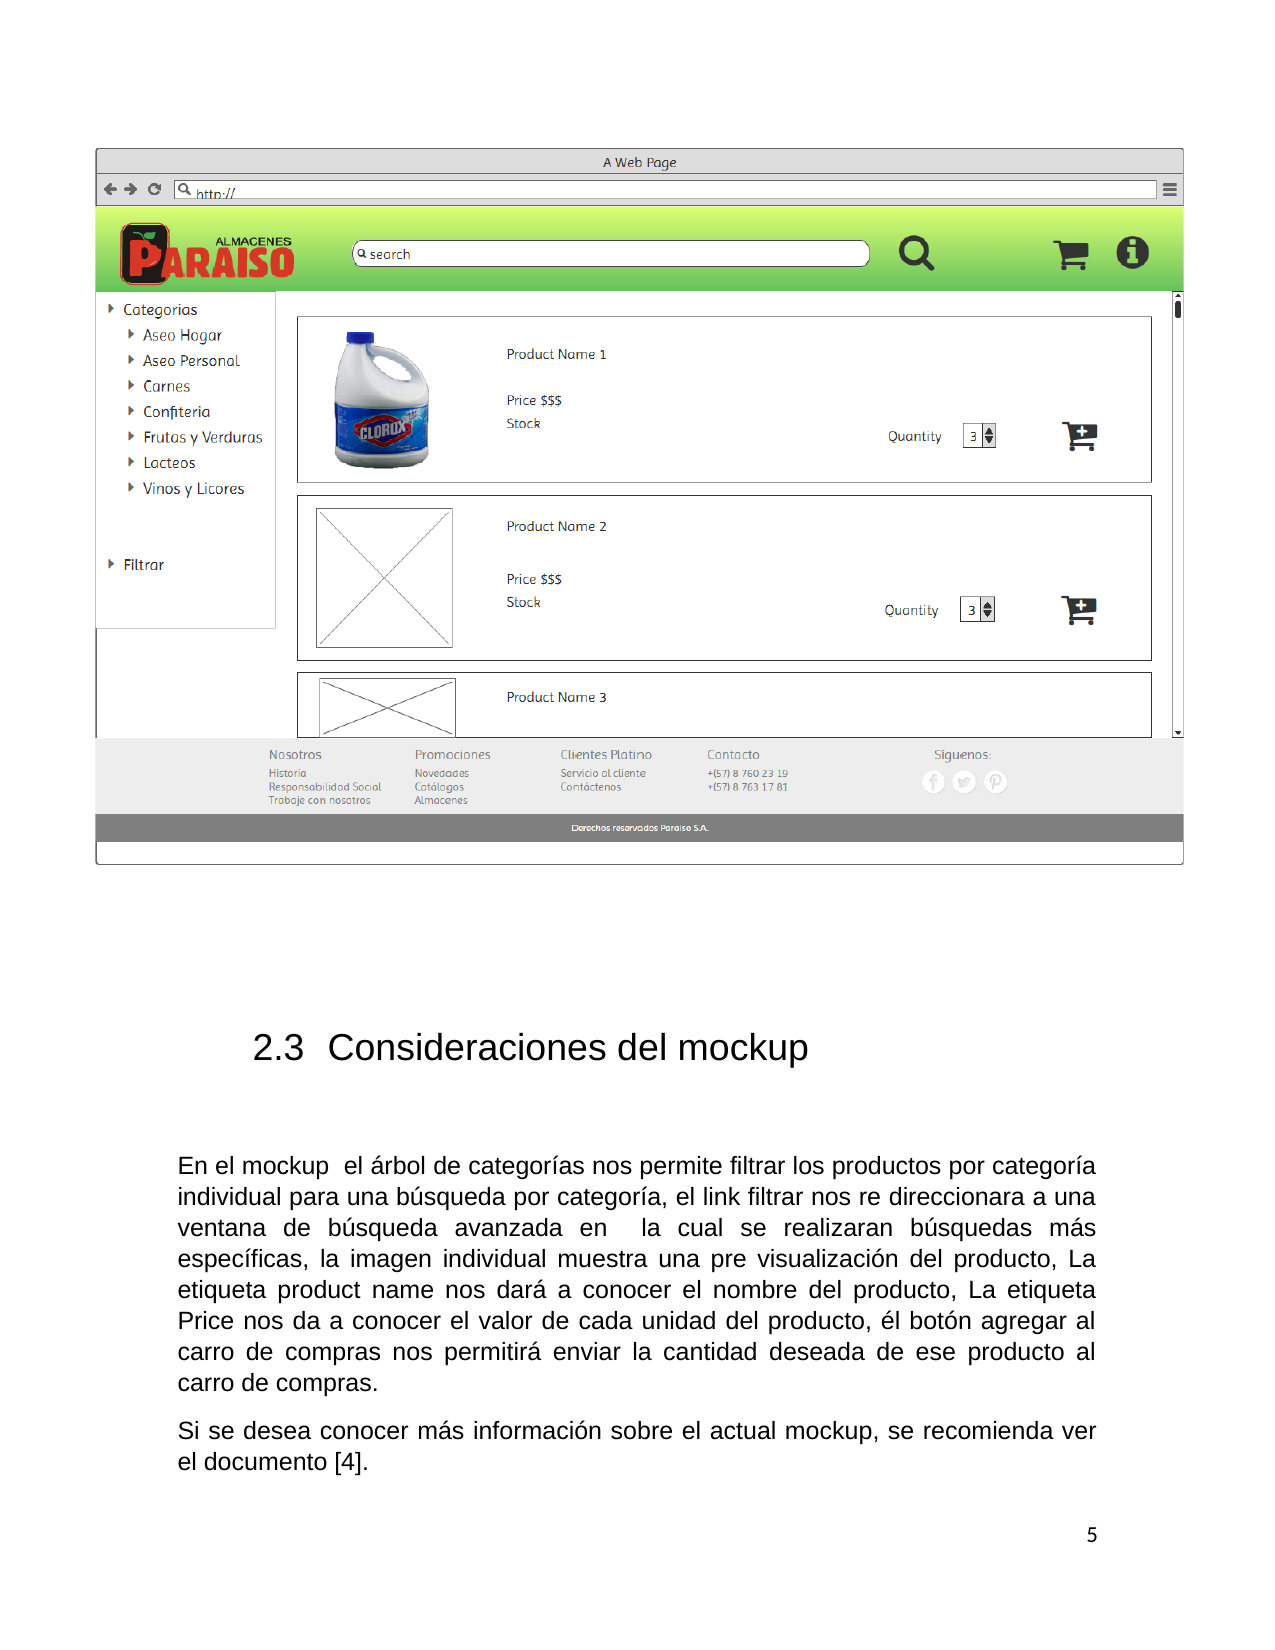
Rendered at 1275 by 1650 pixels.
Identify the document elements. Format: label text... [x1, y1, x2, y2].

text En el mockup el árbol de categorías nos permite filtrar los productos por categoría individual para una búsqueda por categoría, el link filtrar nos re direccionara a una ventana de búsqueda avanzada en la cual se realizaran búsquedas más específicas, la imagen individual muestra una pre visualización del producto, La etiqueta product name nos dará a conocer el nombre del producto, La etiqueta Price nos da a conocer el valor de cada unidad del producto, él botón agregar al carro de compras nos permitirá enviar la cantidad deseada de ese producto al carro de compras. [177, 1151, 1098, 1397]
picture [95, 148, 1184, 865]
text Si se desea conocer más información sobre el actual mockup, se recomienda ver el documento [4]. [177, 1416, 1098, 1476]
list Consideraciones del mockup [252, 1025, 1098, 1068]
